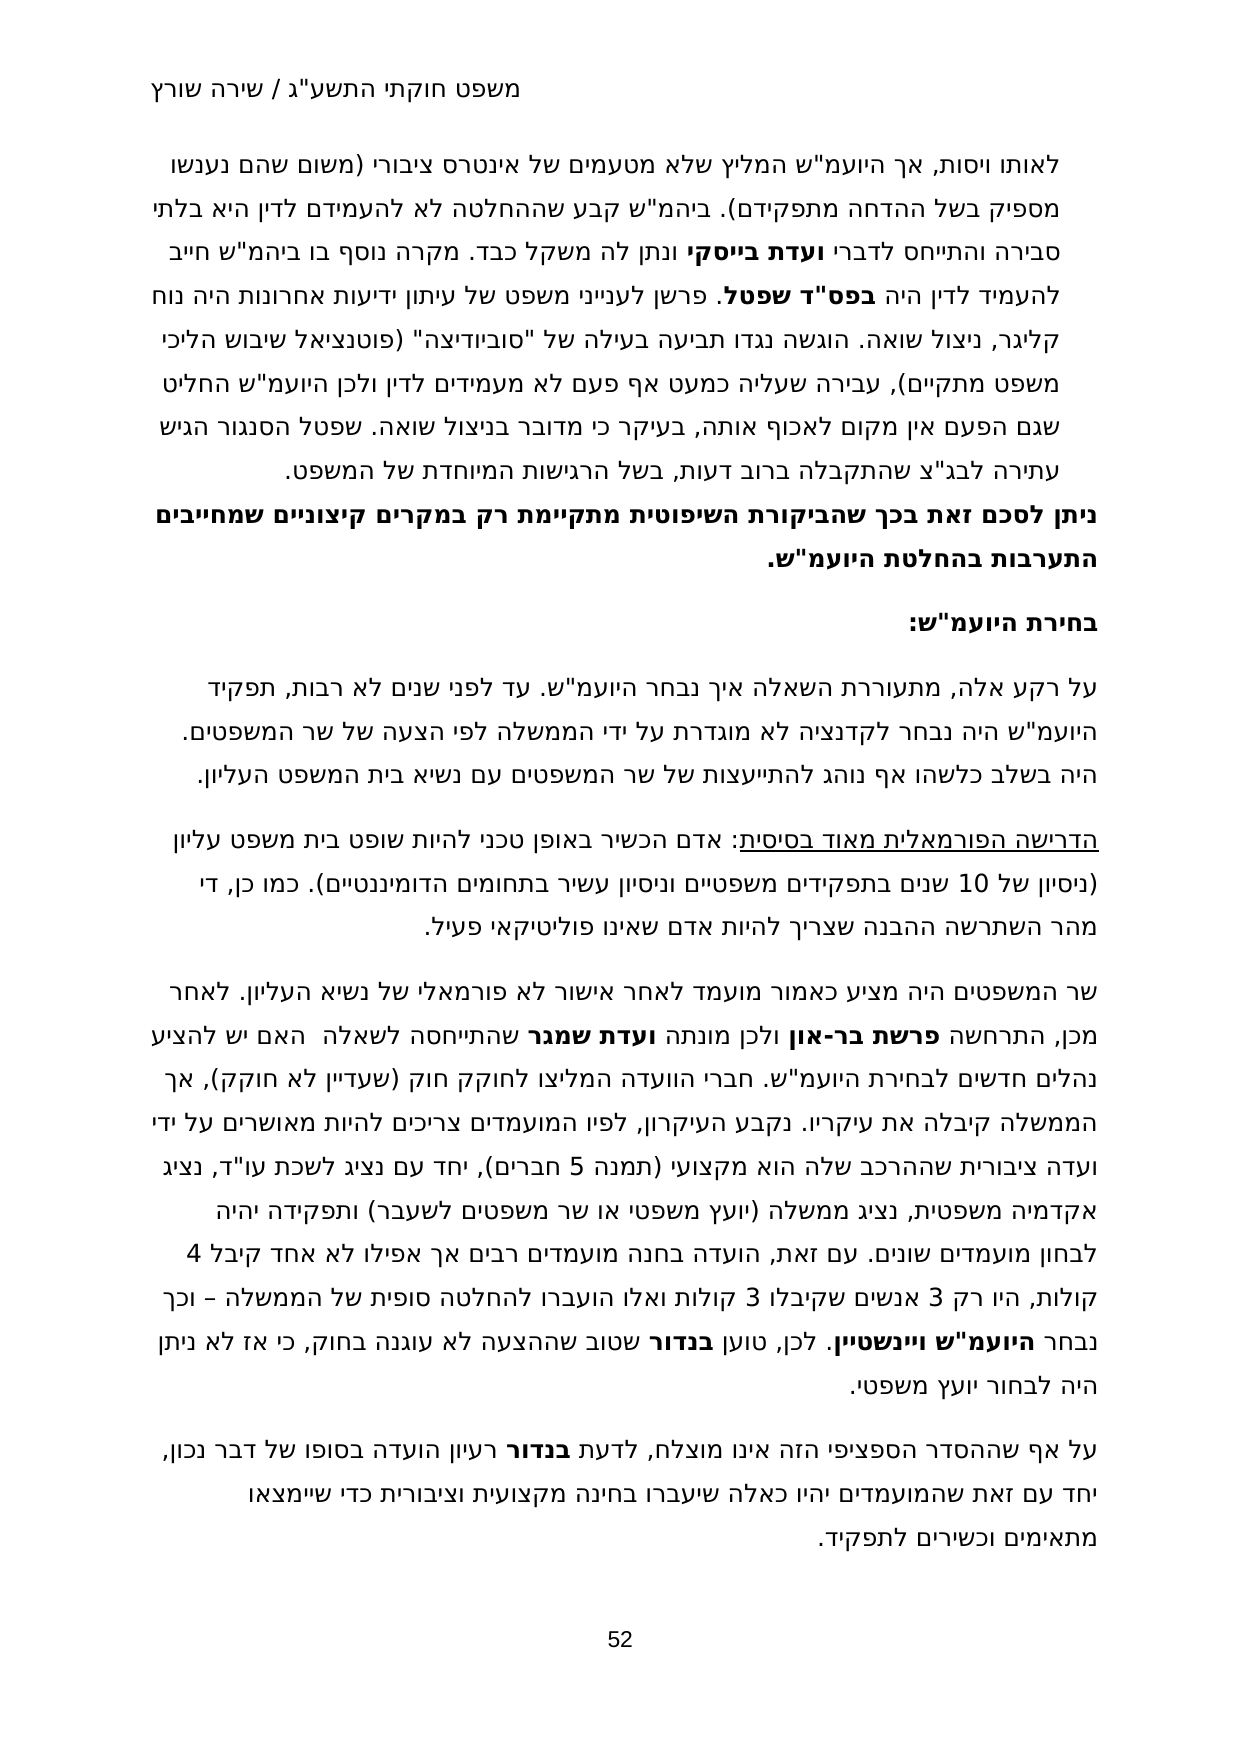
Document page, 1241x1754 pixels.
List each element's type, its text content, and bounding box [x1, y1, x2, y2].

text בחירת היועמ"ש: [150, 608, 1120, 637]
text על אף שההסדר הספציפי הזה אינו מוצלח, לדעת בנדור רעיון הועדה בסופו של דבר נכון, יחד עם זאת שהמועמדים יהיו כאלה שיעברו בחינה מקצועית וציבורית כדי שיימצאו מתאימים וכשירים לתפקיד. [150, 1435, 1098, 1552]
text על רקע אלה, מתעוררת השאלה איך נבחר היועמ"ש. עד לפני שנים לא רבות, תפקיד היועמ"ש היה נבחר לקדנציה לא מוגדרת על ידי הממשלה לפי הצעה של שר המשפטים. היה בשלב כלשהו אף נוהג להתייעצות של שר המשפטים עם נשיא בית המשפט העליון. [150, 673, 1098, 789]
text ניתן לסכם זאת בכך שהביקורת השיפוטית מתקיימת רק במקרים קיצוניים שמחייבים התערבות בהחלטת היועמ"ש. [150, 500, 1098, 573]
text הדרישה הפורמאלית מאוד בסיסית: אדם הכשיר באופן טכני להיות שופט בית משפט עליון (ניסיון של 10 שנים בתפקידים משפטיים וניסיון עשיר בתחומים הדומיננטיים). כמו כן, די מהר השתרשה ההבנה שצריך להיות אדם שאינו פוליטיקאי פעיל. [150, 825, 1098, 942]
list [150, 150, 1098, 485]
text שר המשפטים היה מציע כאמור מועמד לאחר אישור לא פורמאלי של נשיא העליון. לאחר מכן, התרחשה פרשת בר-און ולכן מונתה ועדת שמגר שהתייחסה לשאלה האם יש להציע נהלים חדשים לבחירת היועמ"ש. חברי הוועדה המליצו לחוקק חוק (שעדיין לא חוקק), אך הממשלה קיבלה את עיקריו. נקבע העיקרון, לפיו המועמדים צריכים להיות מאושרים על ידי ועדה ציבורית שההרכב שלה הוא מקצועי (תמנה 5 חברים), יחד עם נציג לשכת עו"ד, נציג אקדמיה משפטית, נציג ממשלה (יועץ משפטי או שר משפטים לשעבר) ותפקידה יהיה לבחון מועמדים שונים. עם זאת, הועדה בחנה מועמדים רבים אך אפילו לא אחד קיבל 4 קולות, היו רק 3 אנשים שקיבלו 3 קולות ואלו הועברו להחלטה סופית של הממשלה – וכך נבחר היועמ"ש ויינשטיין. לכן, טוען בנדור שטוב שההצעה לא עוגנה בחוק, כי אז לא ניתן היה לבחור יועץ משפטי. [150, 977, 1098, 1400]
